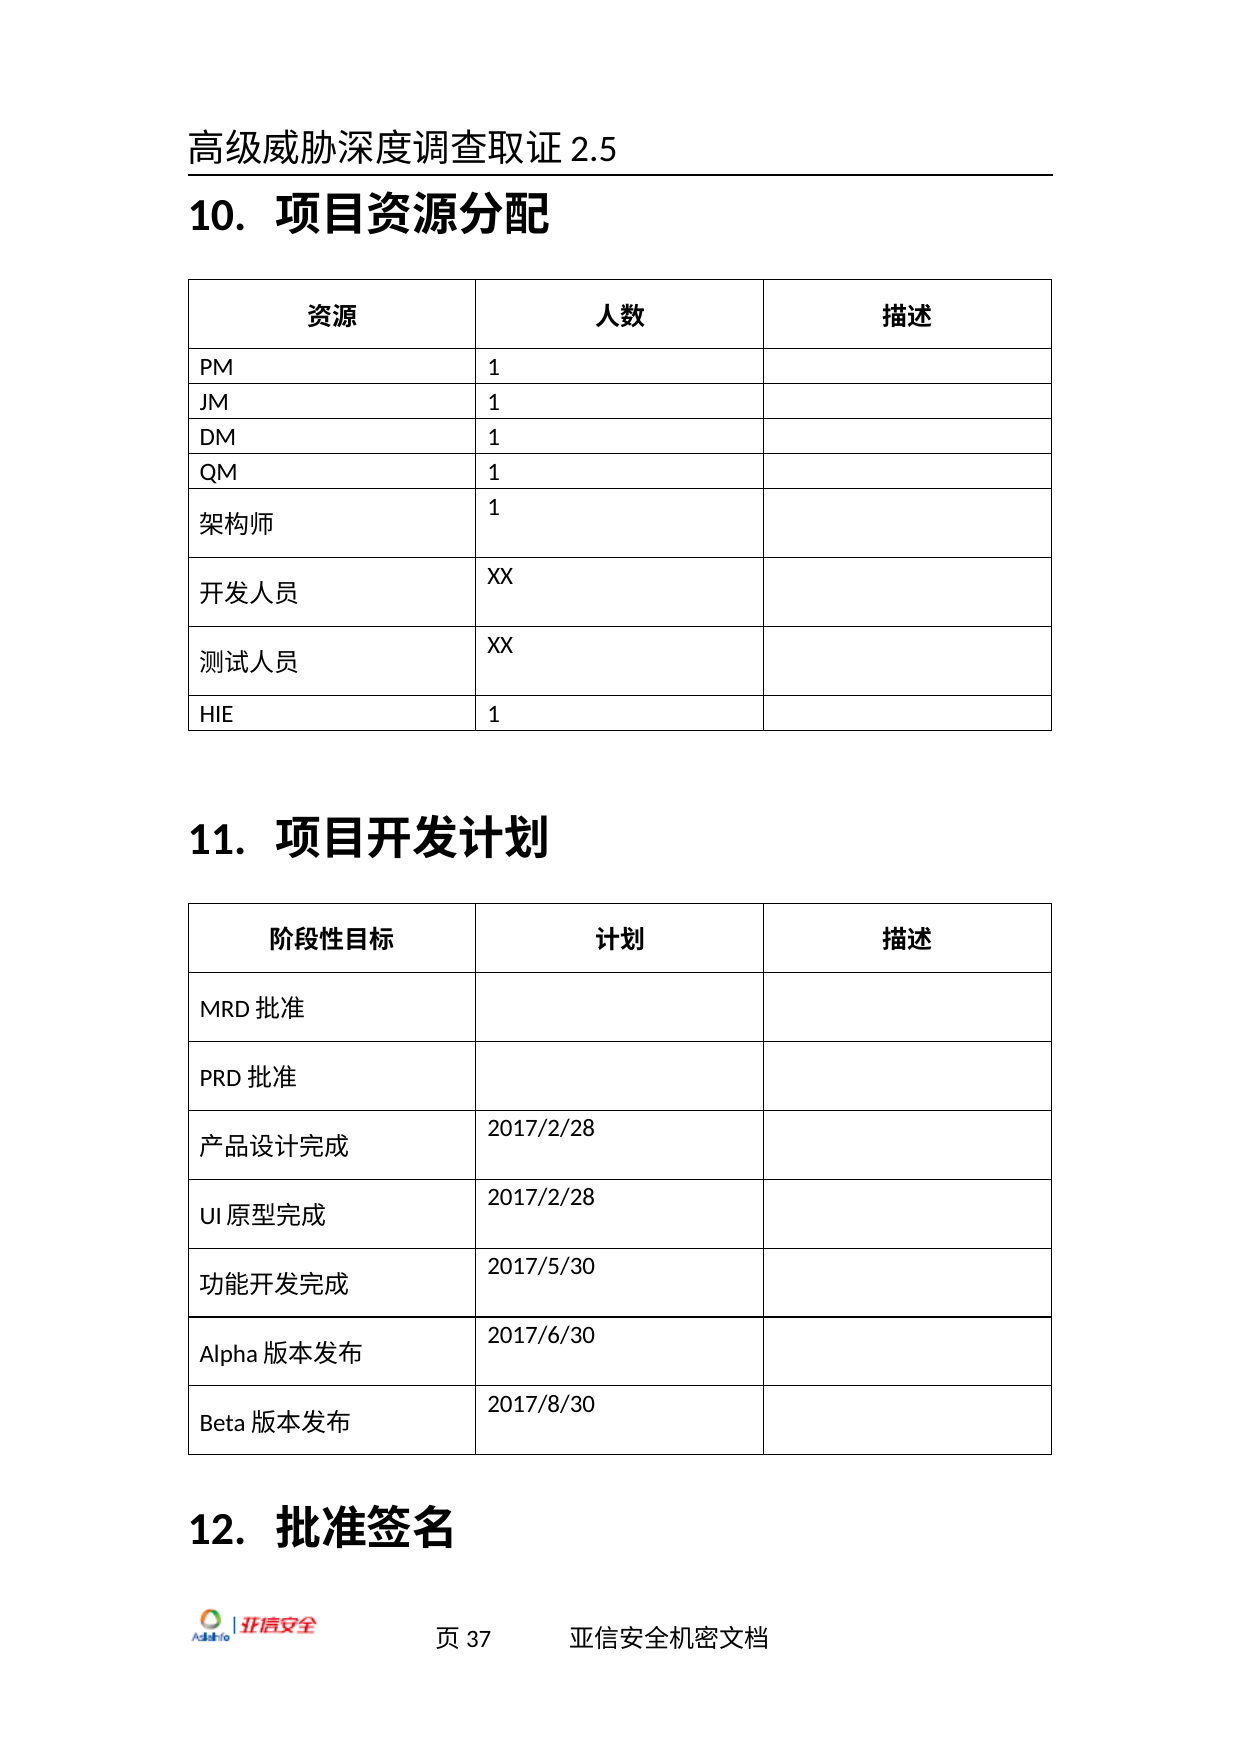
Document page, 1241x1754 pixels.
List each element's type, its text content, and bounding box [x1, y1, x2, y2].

table_cell [764, 1249, 1051, 1316]
table_cell QM [189, 454, 475, 488]
table_cell 1 [476, 454, 763, 488]
subtitle 项目开发计划 [187, 800, 1053, 868]
table_cell 测试人员 [189, 627, 475, 695]
table_cell 2017/8/30 [476, 1386, 763, 1454]
table_cell [764, 696, 1051, 730]
table_cell XX [476, 627, 763, 695]
table_cell [764, 454, 1051, 488]
subtitle 项目资源分配 [187, 177, 1053, 245]
table_cell 产品设计完成 [189, 1111, 475, 1178]
table_header 资源 [189, 280, 475, 348]
table_cell [764, 973, 1051, 1041]
table_cell DM [189, 419, 475, 453]
table_cell 功能开发完成 [189, 1249, 475, 1316]
table_cell [764, 558, 1051, 626]
table_cell [764, 349, 1051, 383]
table_header 描述 [764, 904, 1051, 972]
table_cell Beta 版本发布 [189, 1386, 475, 1454]
table_cell [764, 384, 1051, 418]
table_header 描述 [764, 280, 1051, 348]
table_cell [764, 1318, 1051, 1385]
table_cell [764, 419, 1051, 453]
table_cell [476, 1042, 763, 1109]
table_header 阶段性目标 [189, 904, 475, 972]
table_cell PRD 批准 [189, 1042, 475, 1109]
table_cell 1 [476, 696, 763, 730]
table_cell PM [189, 349, 475, 383]
table_header 人数 [476, 280, 763, 348]
table_cell 1 [476, 419, 763, 453]
table_cell Alpha 版本发布 [189, 1318, 475, 1385]
table_cell XX [476, 558, 763, 626]
table_cell [764, 489, 1051, 557]
table_header 计划 [476, 904, 763, 972]
table_cell 1 [476, 384, 763, 418]
table_cell 2017/2/28 [476, 1111, 763, 1178]
table_cell [764, 1111, 1051, 1178]
table_cell MRD 批准 [189, 973, 475, 1041]
table_cell [476, 973, 763, 1041]
subtitle 批准签名 [187, 1491, 1053, 1559]
picture [187, 1604, 322, 1647]
table_cell 1 [476, 489, 763, 557]
table_cell JM [189, 384, 475, 418]
table_cell [764, 1042, 1051, 1109]
table_cell [764, 627, 1051, 695]
table_cell HIE [189, 696, 475, 730]
table_cell 2017/6/30 [476, 1318, 763, 1385]
table_cell 2017/5/30 [476, 1249, 763, 1316]
table_cell 开发人员 [189, 558, 475, 626]
table_cell UI原型完成 [189, 1180, 475, 1247]
table_cell [764, 1386, 1051, 1454]
table_cell 1 [476, 349, 763, 383]
table_cell 2017/2/28 [476, 1180, 763, 1247]
table_cell [764, 1180, 1051, 1247]
table_cell 架构师 [189, 489, 475, 557]
